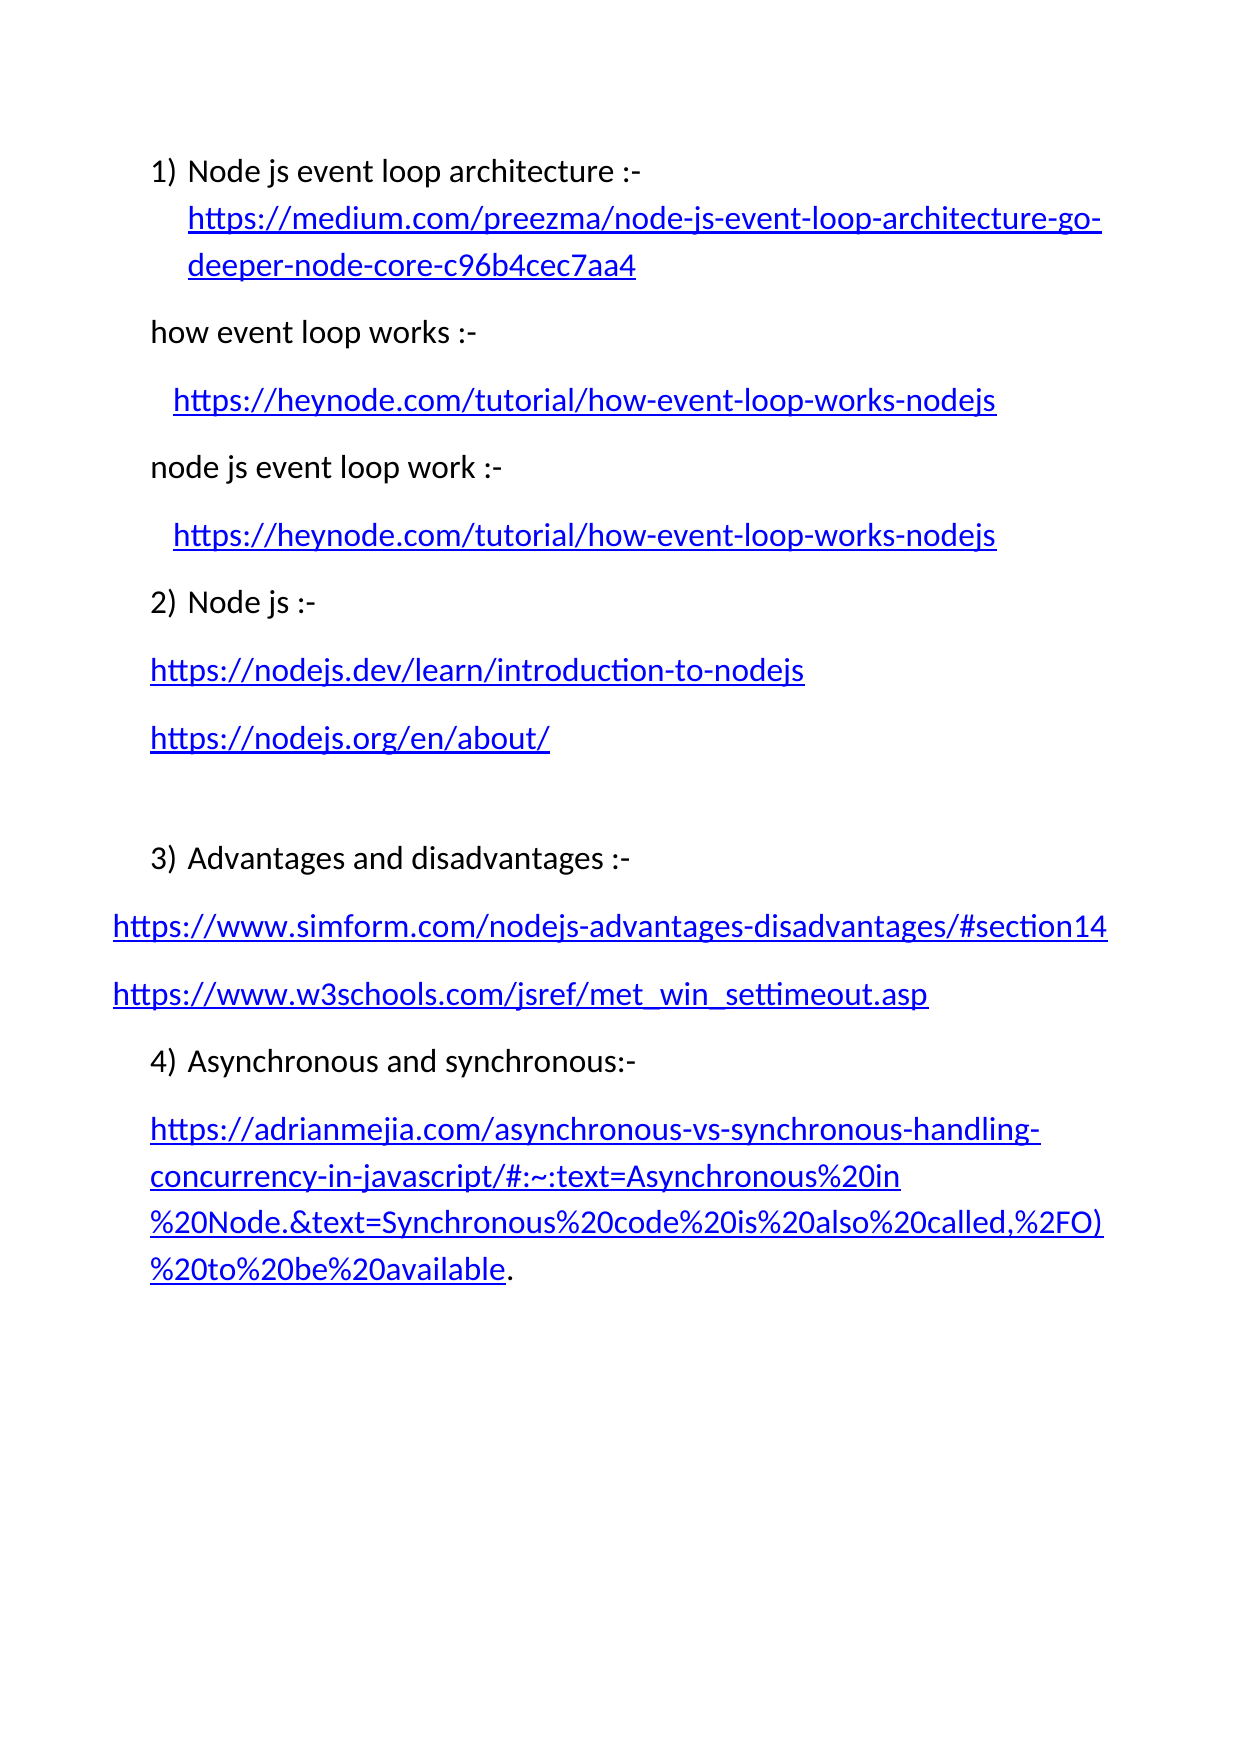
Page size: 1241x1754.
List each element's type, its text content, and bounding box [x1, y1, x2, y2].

list Node js :- [150, 582, 1128, 622]
text https://nodejs.dev/learn/introduction-to-nodejs [150, 649, 1128, 690]
text https://www.simform.com/nodejs-advantages-disadvantages/#section14 [112, 905, 1128, 946]
text https://nodejs.org/en/about/ [150, 717, 1128, 757]
list https://medium.com/preezma/node-js-event-loop-architecture-go-deeper-node-core-c96b4cec7aa4 [187, 197, 1128, 284]
text how event loop works :- [112, 311, 1128, 352]
text https://heynode.com/tutorial/how-event-loop-works-nodejs [112, 379, 1128, 419]
text https://www.w3schools.com/jsref/met_win_settimeout.asp [112, 973, 1128, 1013]
text https://heynode.com/tutorial/how-event-loop-works-nodejs [112, 514, 1128, 555]
list Asynchronous and synchronous:- [150, 1040, 1128, 1081]
list Advantages and disadvantages :- [150, 837, 1128, 878]
text node js event loop work :- [112, 446, 1128, 487]
list Node js event loop architecture :- [150, 150, 1128, 191]
text https://adrianmejia.com/asynchronous-vs-synchronous-handling-concurrency-in-javascript/#:~:text=Asynchronous%20in%20Node.&text=Synchronous%20code%20is%20also%20called,%2FO)%20to%20be%20available. [150, 1108, 1128, 1289]
